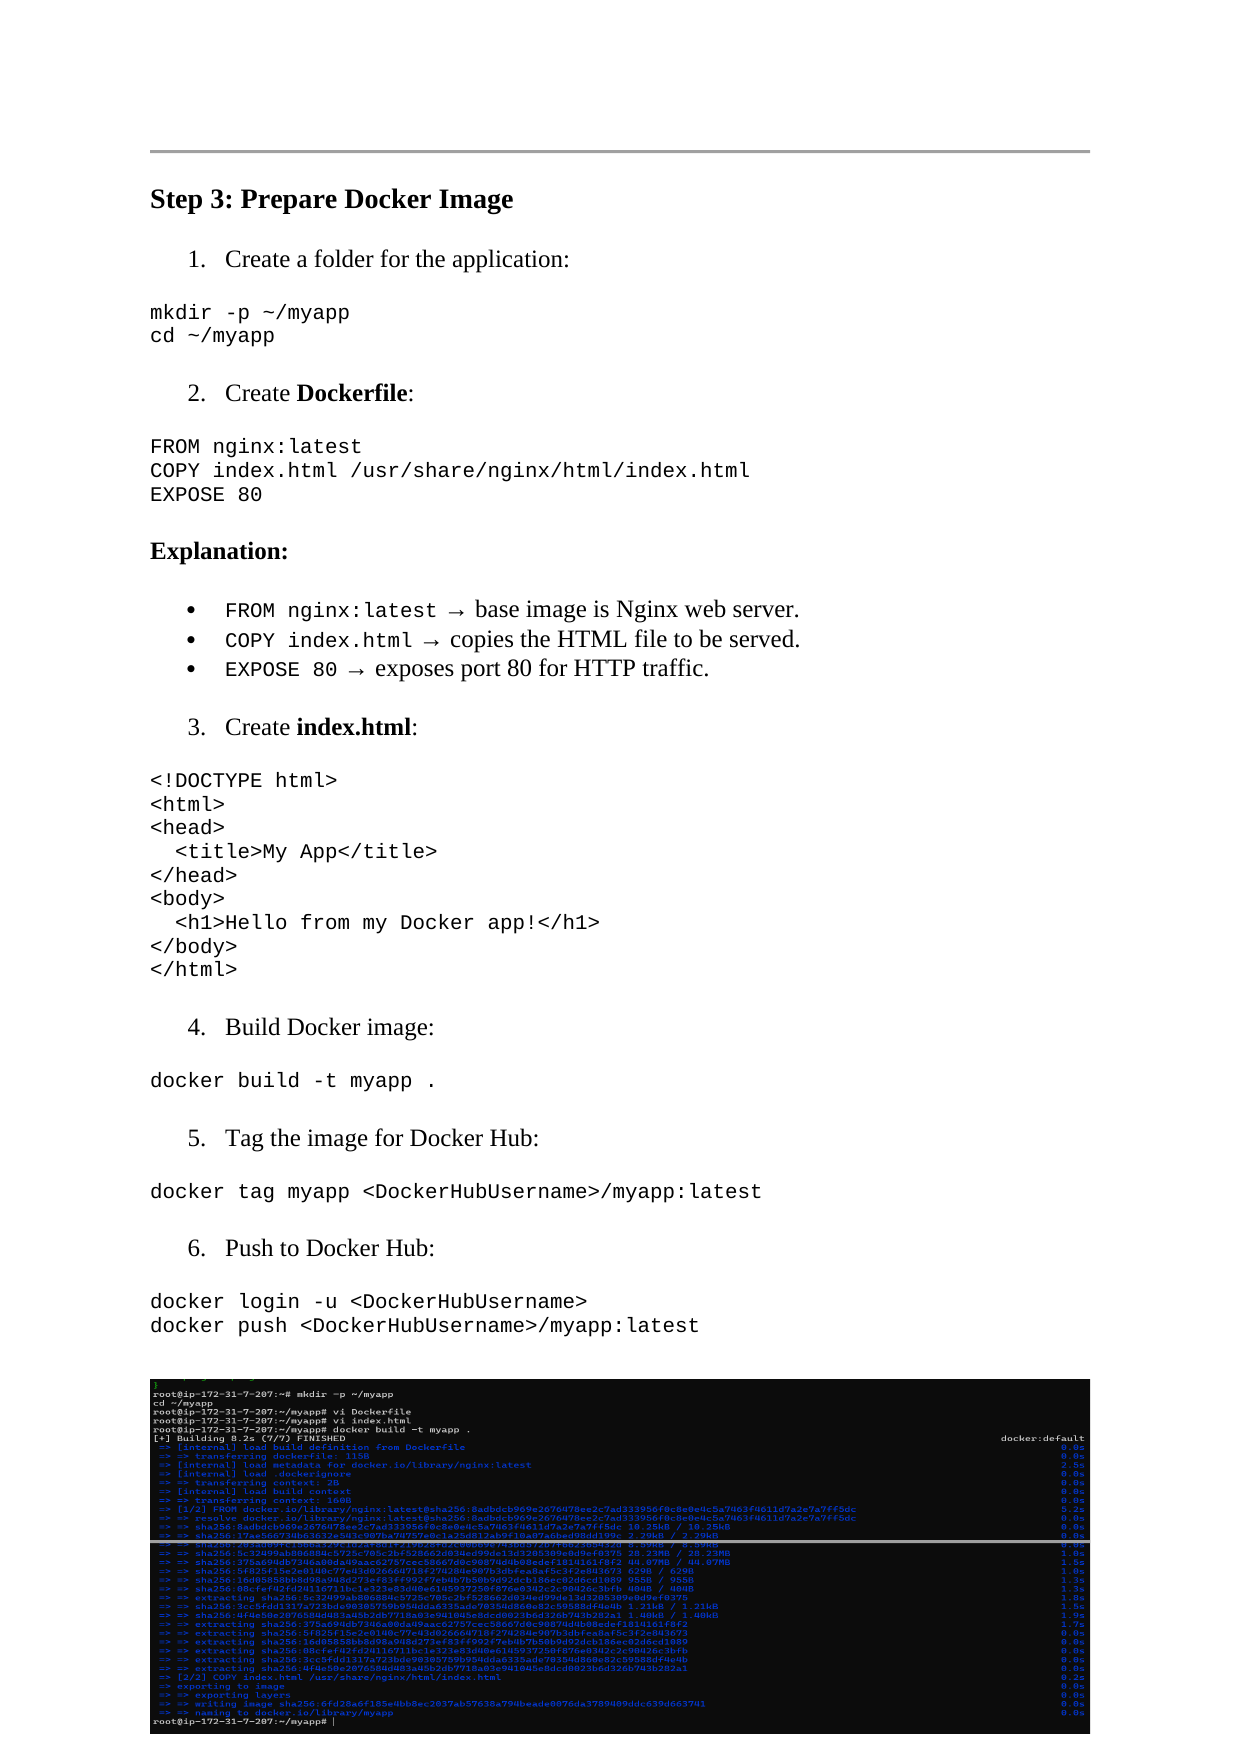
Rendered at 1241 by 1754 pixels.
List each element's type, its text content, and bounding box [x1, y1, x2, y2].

picture [150, 1544, 1091, 1734]
list Build Docker image: [187, 1012, 1090, 1041]
list COPY index.html → copies the HTML file to be served. [187, 624, 1090, 653]
text mkdir -p ~/myapp [150, 302, 1090, 326]
text docker tag myapp <DockerHubUsername>/myapp:latest [150, 1181, 1090, 1204]
list EXPOSE 80 → exposes port 80 for HTTP traffic. [187, 653, 1090, 683]
list FROM nginx:latest → base image is Nginx web server. [187, 594, 1090, 624]
text Explanation: [150, 536, 1090, 565]
picture [150, 1379, 1091, 1540]
text <head> [150, 817, 1090, 841]
text <h1>Hello from my Docker app!</h1> [150, 912, 1090, 936]
text <title>My App</title> [150, 841, 1090, 865]
text COPY index.html /usr/share/nginx/html/index.html [150, 460, 1090, 483]
text </head> [150, 865, 1090, 888]
text </html> [150, 959, 1090, 983]
text FROM nginx:latest [150, 436, 1090, 460]
list Create index.html: [187, 712, 1090, 741]
list Create Dockerfile: [187, 378, 1090, 407]
list Create a folder for the application: [187, 244, 1090, 273]
list Push to Docker Hub: [187, 1233, 1090, 1262]
text Step 3: Prepare Docker Image [150, 154, 1090, 215]
text </body> [150, 936, 1090, 959]
text docker build -t myapp . [150, 1070, 1090, 1094]
text EXPOSE 80 [150, 483, 1090, 507]
list Tag the image for Docker Hub: [187, 1123, 1090, 1152]
text <!DOCTYPE html> [150, 770, 1090, 794]
text <html> [150, 794, 1090, 817]
text docker push <DockerHubUsername>/myapp:latest [150, 1315, 1090, 1339]
text docker login -u <DockerHubUsername> [150, 1291, 1090, 1315]
text cd ~/myapp [150, 326, 1090, 349]
text <body> [150, 888, 1090, 912]
